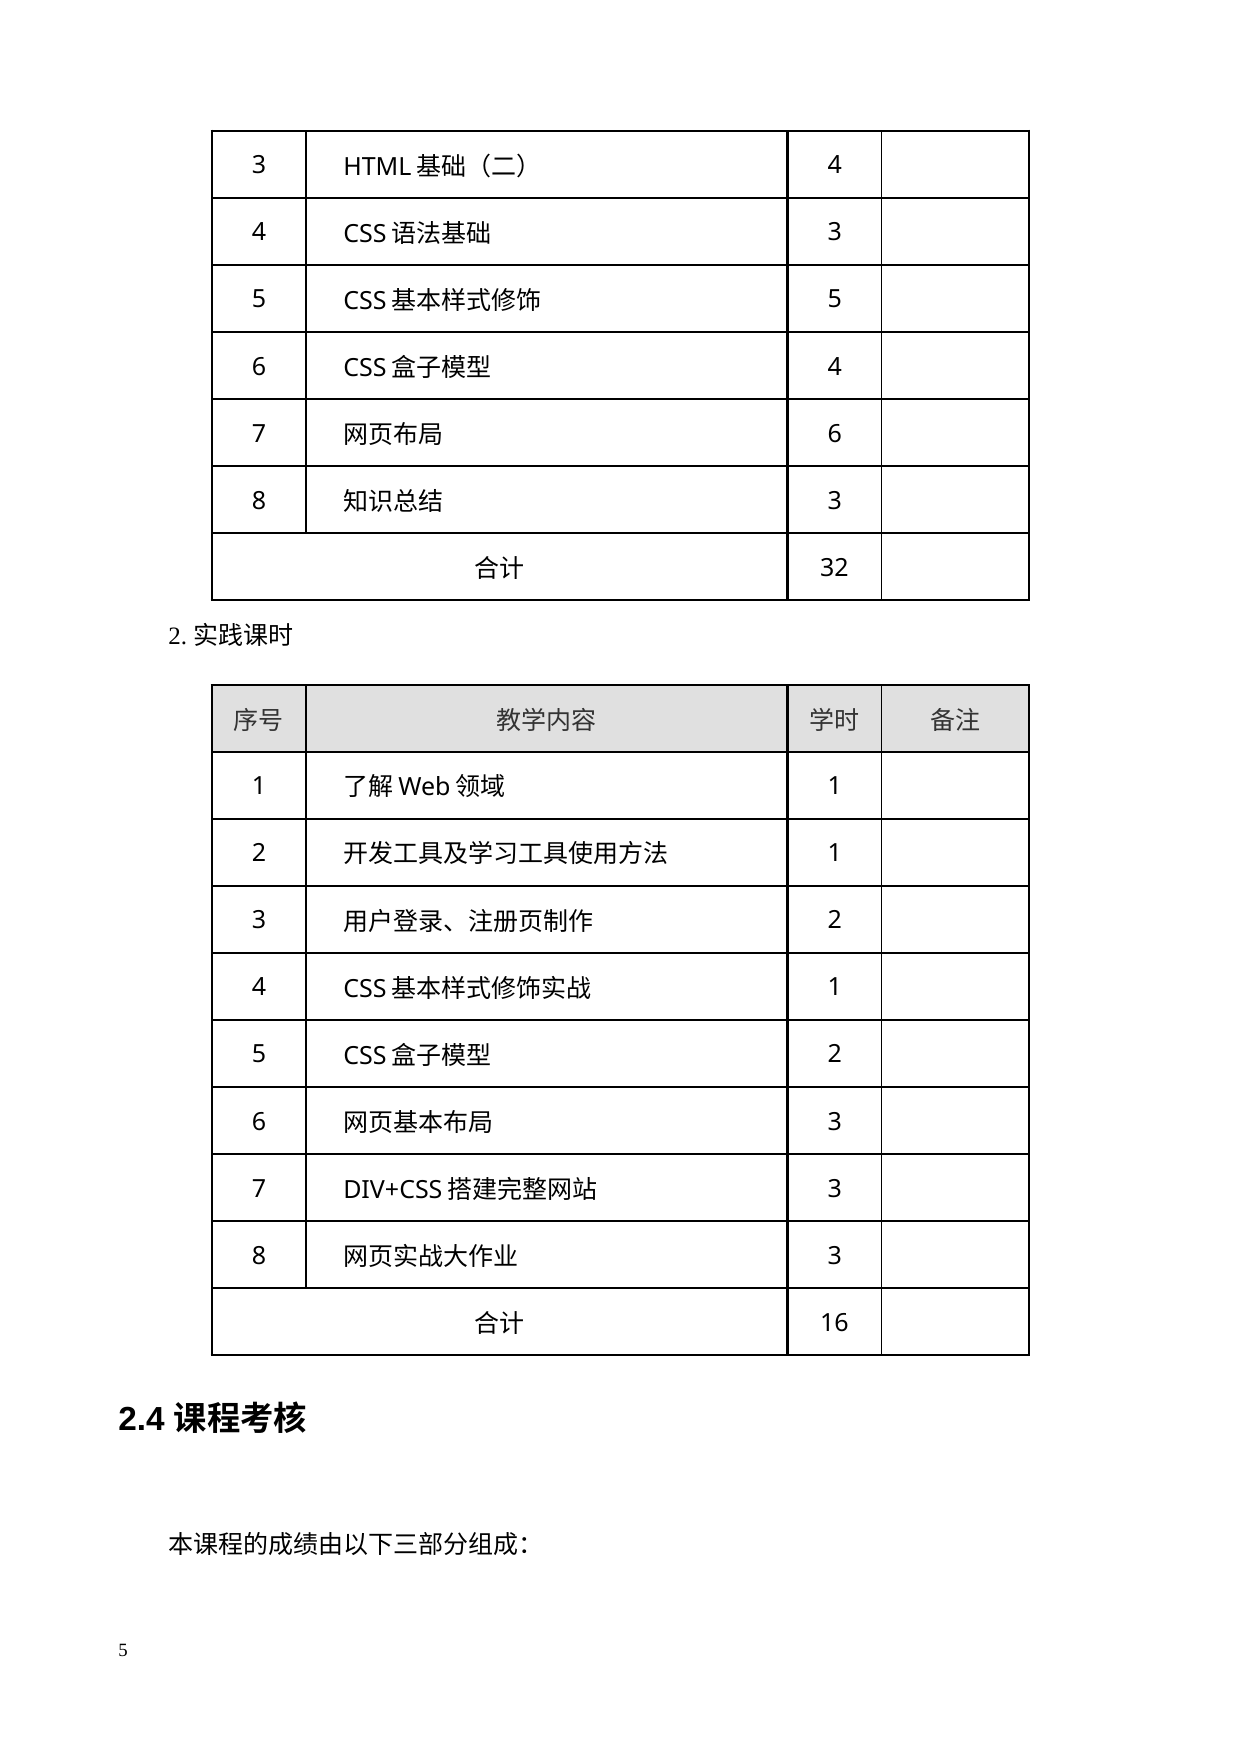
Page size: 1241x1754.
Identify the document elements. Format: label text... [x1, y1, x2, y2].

table_cell 开发工具及学习工具使用方法 [307, 820, 786, 884]
table_cell [882, 333, 1028, 398]
table_cell 网页基本布局 [307, 1088, 786, 1153]
table_cell [882, 534, 1028, 599]
table_cell 1 [789, 820, 881, 884]
table_cell 3 [213, 887, 305, 952]
table_cell 5 [213, 266, 305, 331]
table_cell CSS基本样式修饰实战 [307, 954, 786, 1019]
table_cell [882, 400, 1028, 465]
table_cell 4 [789, 333, 881, 398]
table_cell [882, 199, 1028, 264]
table_cell 2 [789, 887, 881, 952]
table_cell 了解Web领域 [307, 753, 786, 817]
table_cell 知识总结 [307, 467, 786, 532]
table_cell 1 [789, 753, 881, 817]
table_cell [882, 467, 1028, 532]
table_cell 6 [213, 333, 305, 398]
table_cell 6 [789, 400, 881, 465]
table_cell [882, 1088, 1028, 1153]
table_header 序号 [213, 686, 305, 751]
table_cell 6 [213, 1088, 305, 1153]
table_cell 5 [213, 1021, 305, 1086]
table_cell HTML基础（二） [307, 132, 786, 197]
table_cell 4 [789, 132, 881, 197]
table_cell CSS盒子模型 [307, 333, 786, 398]
table_cell 7 [213, 400, 305, 465]
subtitle 2.4 课程考核 [118, 1383, 1122, 1448]
table_cell CSS语法基础 [307, 199, 786, 264]
table_cell 合计 [213, 1289, 786, 1354]
table_cell CSS盒子模型 [307, 1021, 786, 1086]
table_cell 3 [213, 132, 305, 197]
table_cell [882, 1222, 1028, 1287]
table_cell 32 [789, 534, 881, 599]
table_cell 网页实战大作业 [307, 1222, 786, 1287]
table_cell 8 [213, 1222, 305, 1287]
table_cell [882, 1155, 1028, 1220]
table_header 学时 [789, 686, 881, 751]
table_cell 用户登录、注册页制作 [307, 887, 786, 952]
table_cell 合计 [213, 534, 786, 599]
table_cell DIV+CSS搭建完整网站 [307, 1155, 786, 1220]
table_cell [882, 887, 1028, 952]
table_cell [882, 266, 1028, 331]
table_cell [882, 1289, 1028, 1354]
table_cell 7 [213, 1155, 305, 1220]
table_cell [882, 132, 1028, 197]
table_cell 1 [789, 954, 881, 1019]
table_cell 3 [789, 467, 881, 532]
table_cell 2 [789, 1021, 881, 1086]
table_cell [882, 1021, 1028, 1086]
text 2. 实践课时 [118, 601, 1122, 666]
table_cell 3 [789, 1222, 881, 1287]
table_cell 5 [789, 266, 881, 331]
table_cell [882, 753, 1028, 817]
table_cell 4 [213, 954, 305, 1019]
table_cell 4 [213, 199, 305, 264]
table_cell 3 [789, 1088, 881, 1153]
table_cell 3 [789, 1155, 881, 1220]
table_cell 3 [789, 199, 881, 264]
table_header 教学内容 [307, 686, 786, 751]
table_cell 16 [789, 1289, 881, 1354]
table_cell 2 [213, 820, 305, 884]
table_cell [882, 820, 1028, 884]
table_cell 1 [213, 753, 305, 817]
table_cell 8 [213, 467, 305, 532]
table_cell 网页布局 [307, 400, 786, 465]
text 本课程的成绩由以下三部分组成： [118, 1510, 1122, 1575]
table_cell CSS基本样式修饰 [307, 266, 786, 331]
table_cell [882, 954, 1028, 1019]
table_header 备注 [882, 686, 1028, 751]
